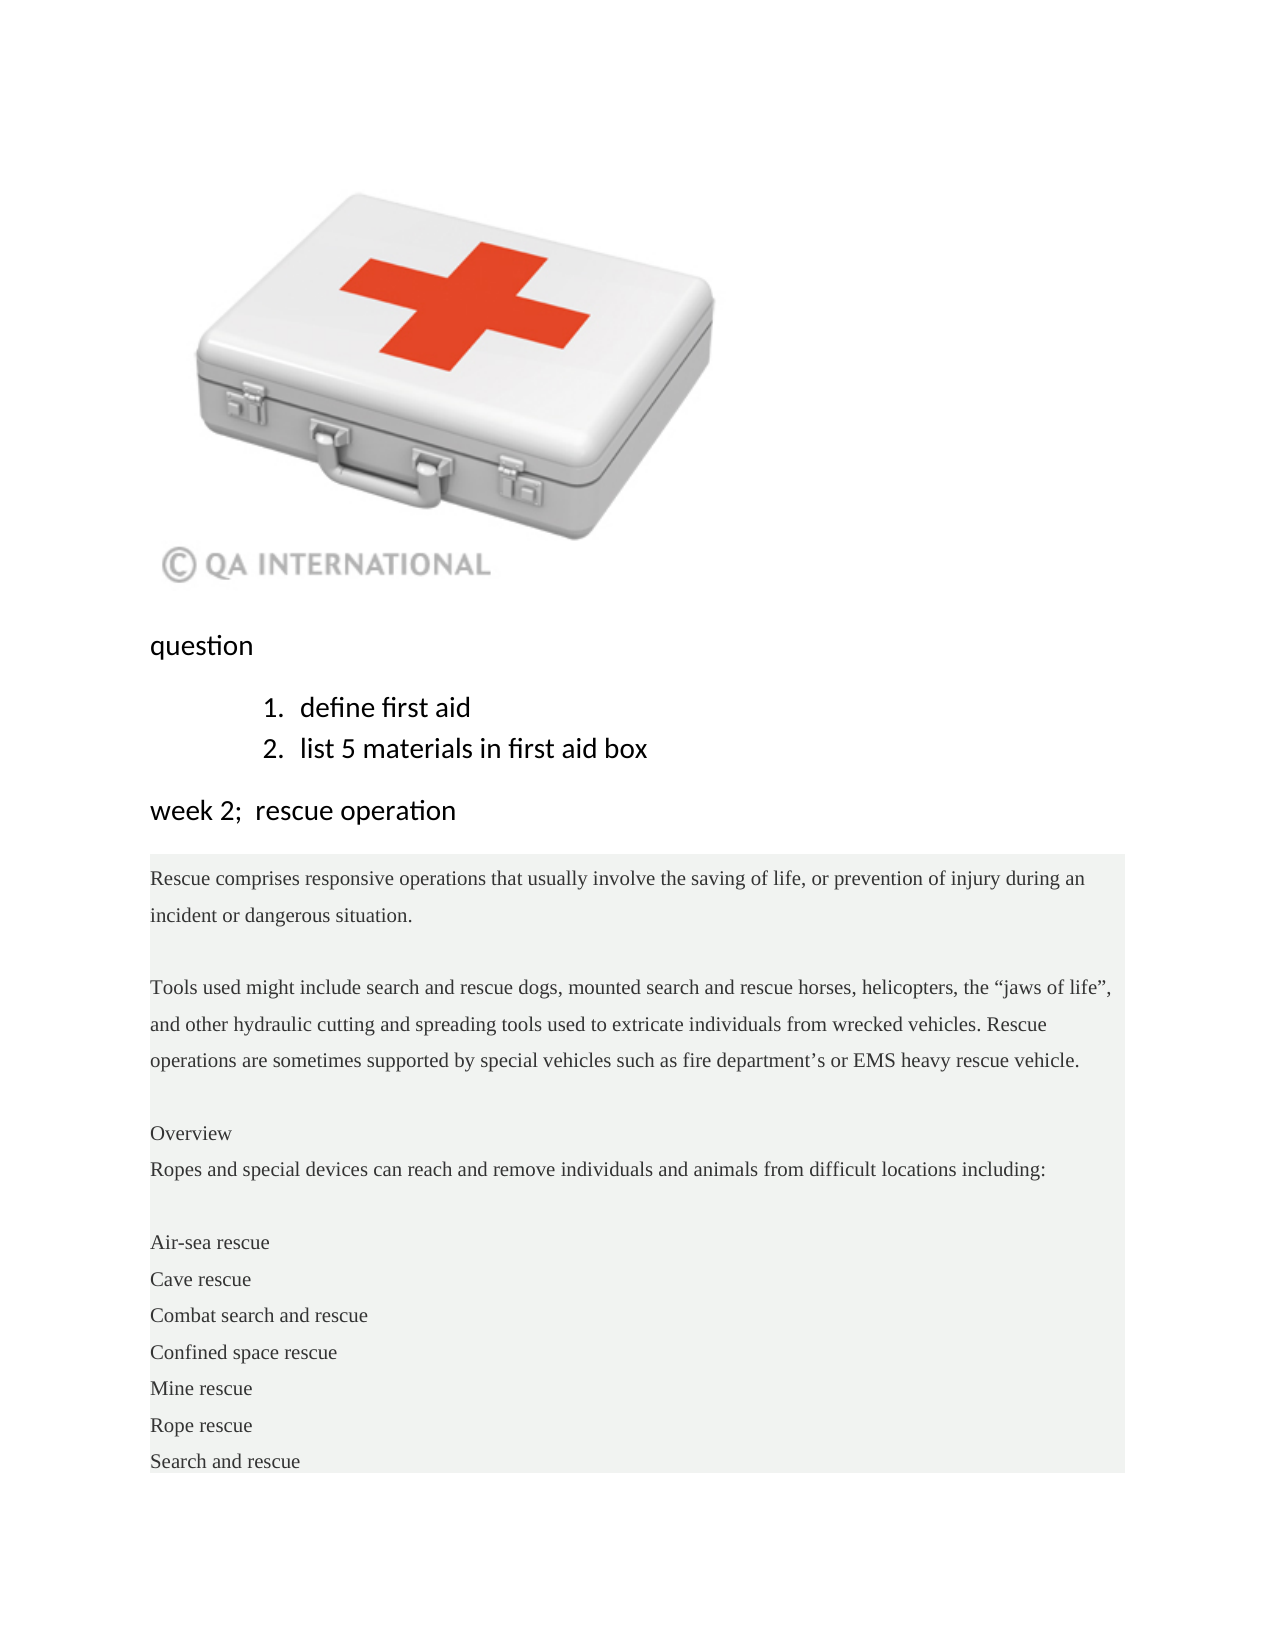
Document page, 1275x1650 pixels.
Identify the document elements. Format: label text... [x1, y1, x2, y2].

text Overview Ropes and special devices can reach and remove individuals and animals from difficult locations including: [150, 1108, 1125, 1181]
picture [150, 178, 738, 594]
text week 2; rescue operation [150, 792, 1125, 827]
text Rescue comprises responsive operations that usually involve the saving of life, or prevention of injury during an incident or dangerous situation. [150, 854, 1125, 927]
text question [150, 627, 1125, 663]
text Tools used might include search and rescue dogs, mounted search and rescue horses, helicopters, the “jaws of life”, and other hydraulic cutting and spreading tools used to extricate individuals from wrecked vehicles. Rescue operations are sometimes supported by special vehicles such as fire department’s or EMS heavy rescue vehicle. [150, 963, 1125, 1072]
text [150, 1217, 1125, 1473]
list list 5 materials in first aid box [262, 730, 1125, 766]
list define first aid [262, 689, 1125, 725]
